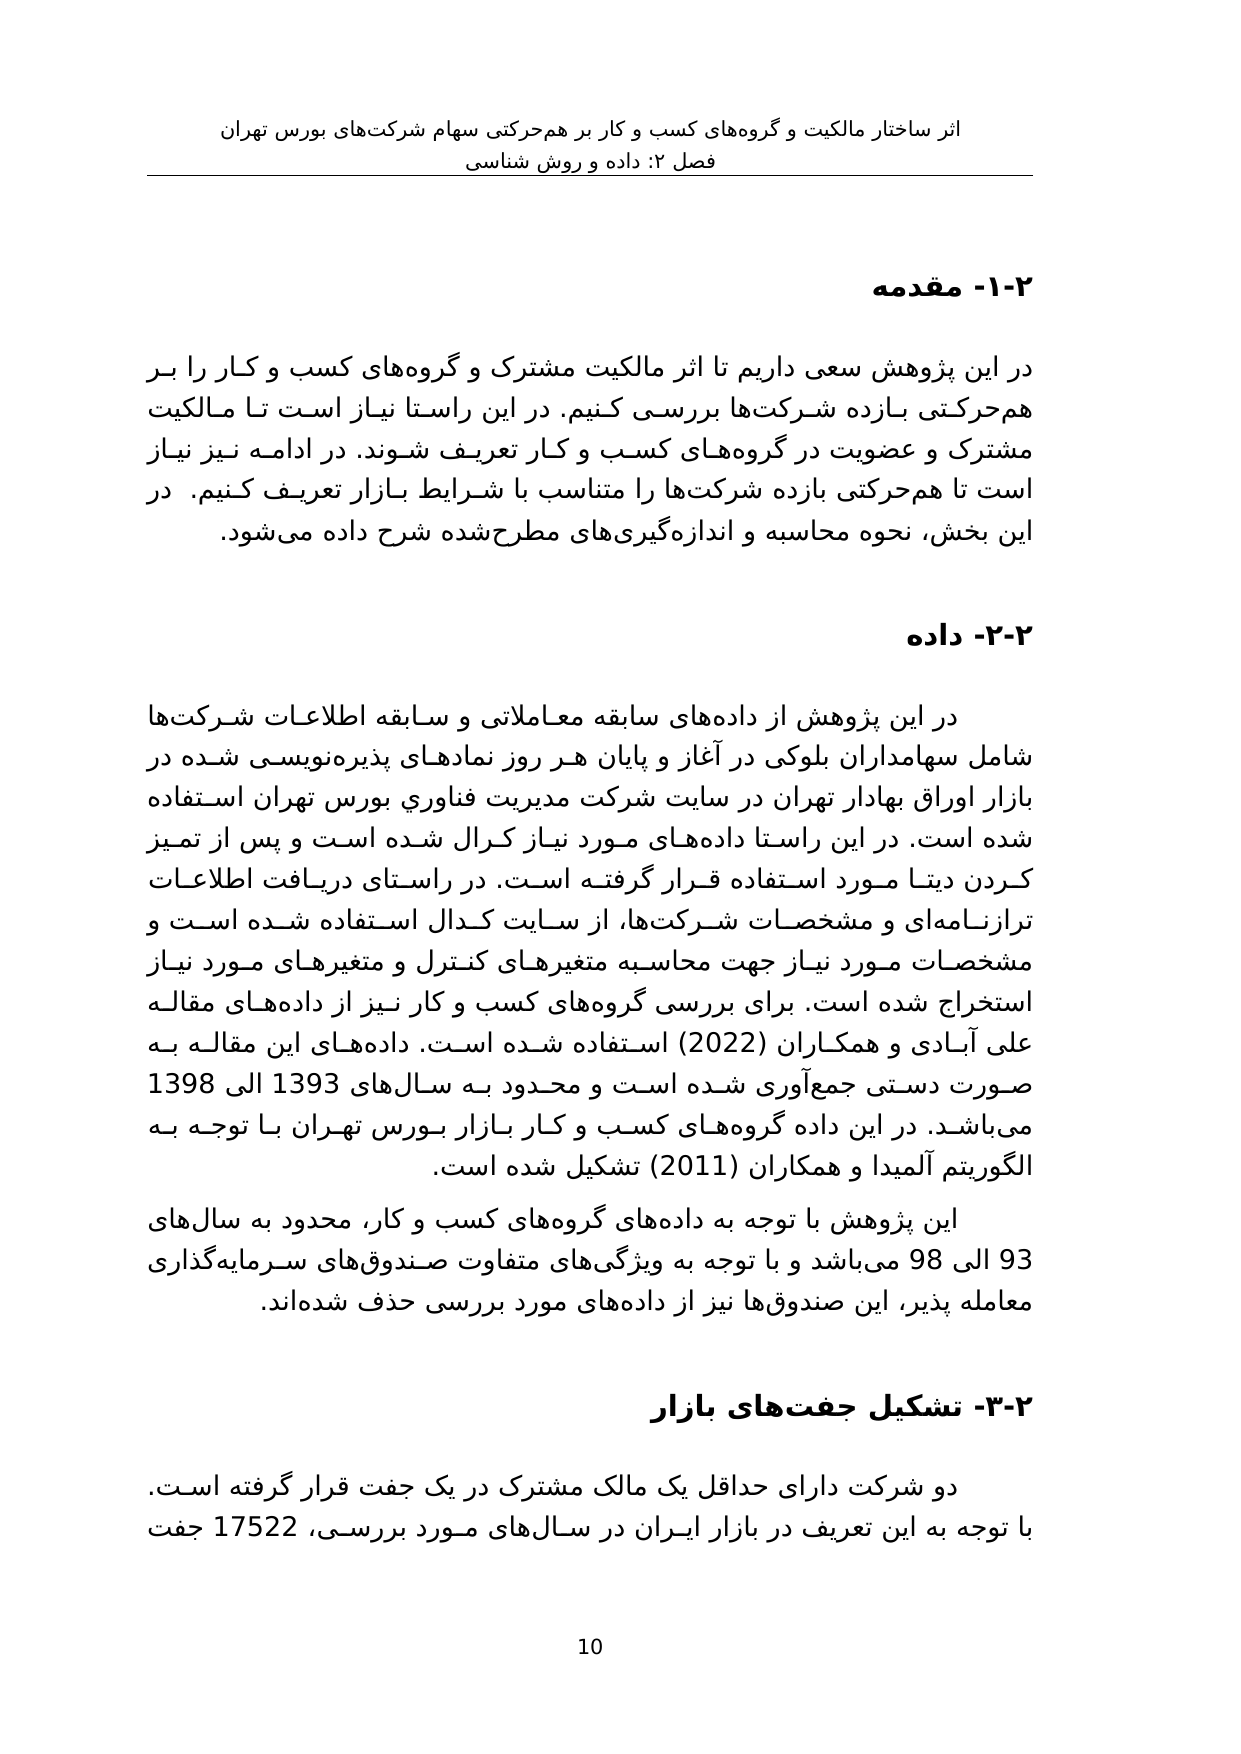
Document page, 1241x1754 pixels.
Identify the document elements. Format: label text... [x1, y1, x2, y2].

text این پژوهش با توجه به داده‌های گروه‌های کسب و کار، محدود به سال‌های 93 الی 98‌‌‌ می‌باشد و با توجه به ویژگی‌های متفاوت صندوق‌های سرمایه‌گذاری معامله پذیر، این صندوق‌‌‌ها نیز از داده‌های مورد بررسی حذف شده‌‌اند. [147, 1203, 1033, 1317]
subtitle ۳-۲- تشکیل جفت‌های بازار [147, 1389, 1033, 1423]
subtitle ۱-۲- مقدمه [147, 269, 1033, 303]
text در این پژوهش از داده‌های سابقه معاملاتی و سابقه اطلاعات شرکت‌‌‌ها شامل سهامداران بلوکی در آغاز و پایان هر روز نماد‌های پذیره‌نویسی شده در بازار اوراق بهادار تهران در سایت شركت مديريت فناوري بورس تهران استفاده شده است. در این راستا داده‌های مورد نیاز کرال شده است و پس از تمیز کردن دیتا مورد استفاده قرار گرفته است. در راستای دریافت اطلاعات ترازنامه‌ای و مشخصات شرکت‌‌‌ها، از سایت کدال استفاده شده است و مشخصات مورد نیاز جهت محاسبه متغیر‌های کنترل و متغیر‌های مورد نیاز استخراج شده است. برای بررسی گروه‌های کسب و کار نیز از داده‌های مقاله علی آبادی و همکاران (2022) استفاده شده است. داده‌های این مقاله به صورت دستی جمع‌آوری شده است و محدود به سال‌های 1393 الی 1398‌‌‌ می‌باشد. در این داده گروه‌های کسب و کار بازار بورس تهران با توجه به الگوریتم آلمیدا و همکاران (2011) تشکیل شده است. [147, 700, 1033, 1182]
subtitle ۲-۲- داده [147, 618, 1033, 652]
text در این پژوهش سعی داریم تا اثر مالکیت مشترک و گروه‌های کسب و کار را بر هم‌حرکتی بازده شرکت‌‌‌ها بررسی کنیم. در این راستا نیاز است تا مالکیت مشترک و عضویت در گروه‌های کسب و کار تعریف شوند. در ادامه نیز نیاز است تا هم‌حرکتی بازده شرکت‌‌‌ها را متناسب با شرایط بازار تعریف کنیم. در این بخش، نحوه محاسبه و ‌‌اندازه‌گیری‌های مطرح‌شده شرح داده‌‌‌ می‌شود. [147, 351, 1033, 546]
